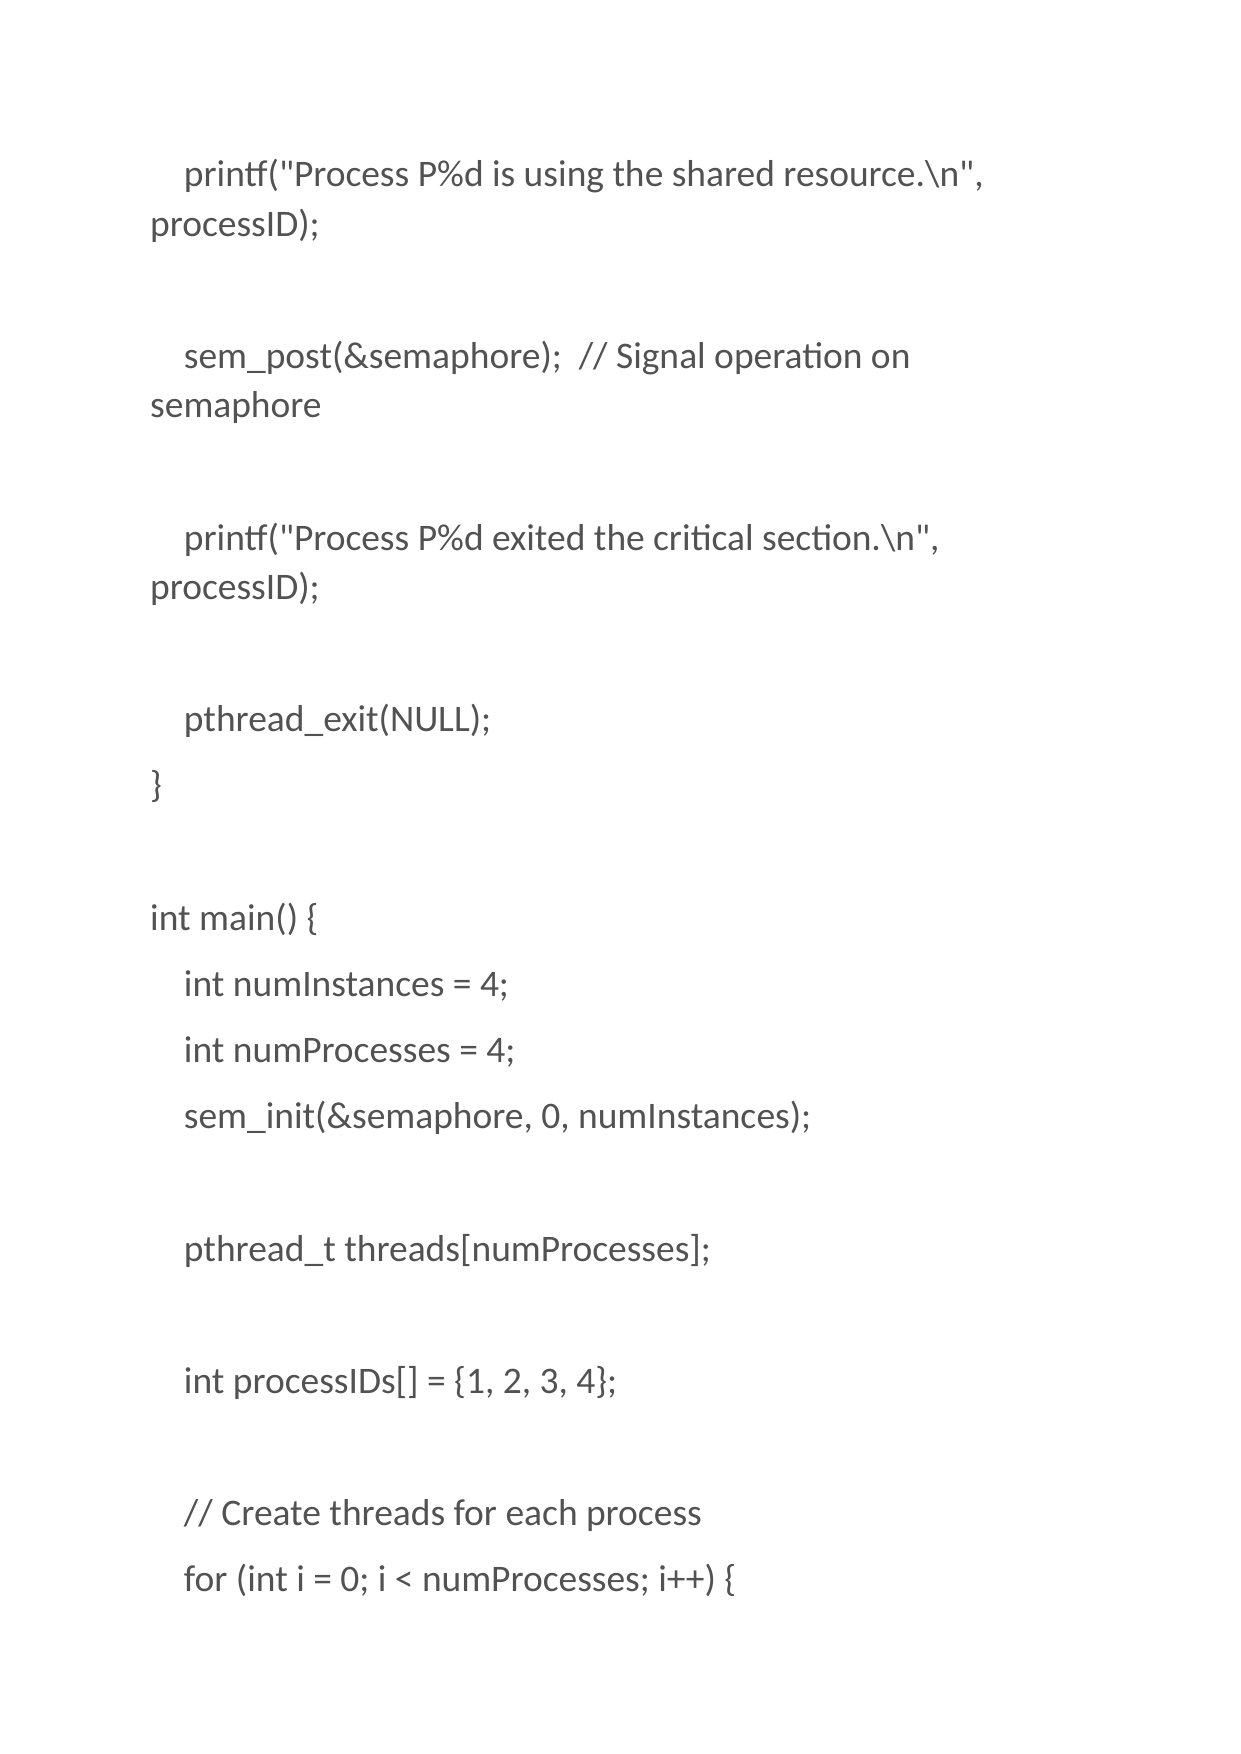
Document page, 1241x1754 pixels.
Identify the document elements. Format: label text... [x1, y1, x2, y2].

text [150, 1555, 1090, 1601]
text printf("Process P%d is using the shared resource.\n", processID); [150, 150, 1090, 245]
text pthread_exit(NULL); [150, 695, 1090, 741]
text // Create threads for each process [150, 1489, 1090, 1535]
text printf("Process P%d exited the critical section.\n", processID); [150, 513, 1090, 609]
text int main() { [150, 894, 1090, 939]
text sem_init(&semaphore, 0, numInstances); [150, 1092, 1090, 1138]
text pthread_t threads[numProcesses]; [150, 1224, 1090, 1270]
text int numInstances = 4; [150, 960, 1090, 1006]
text } [150, 761, 1090, 807]
text sem_post(&semaphore); // Signal operation on semaphore [150, 332, 1090, 427]
text int processIDs[] = {1, 2, 3, 4}; [150, 1357, 1090, 1403]
text int numProcesses = 4; [150, 1026, 1090, 1072]
